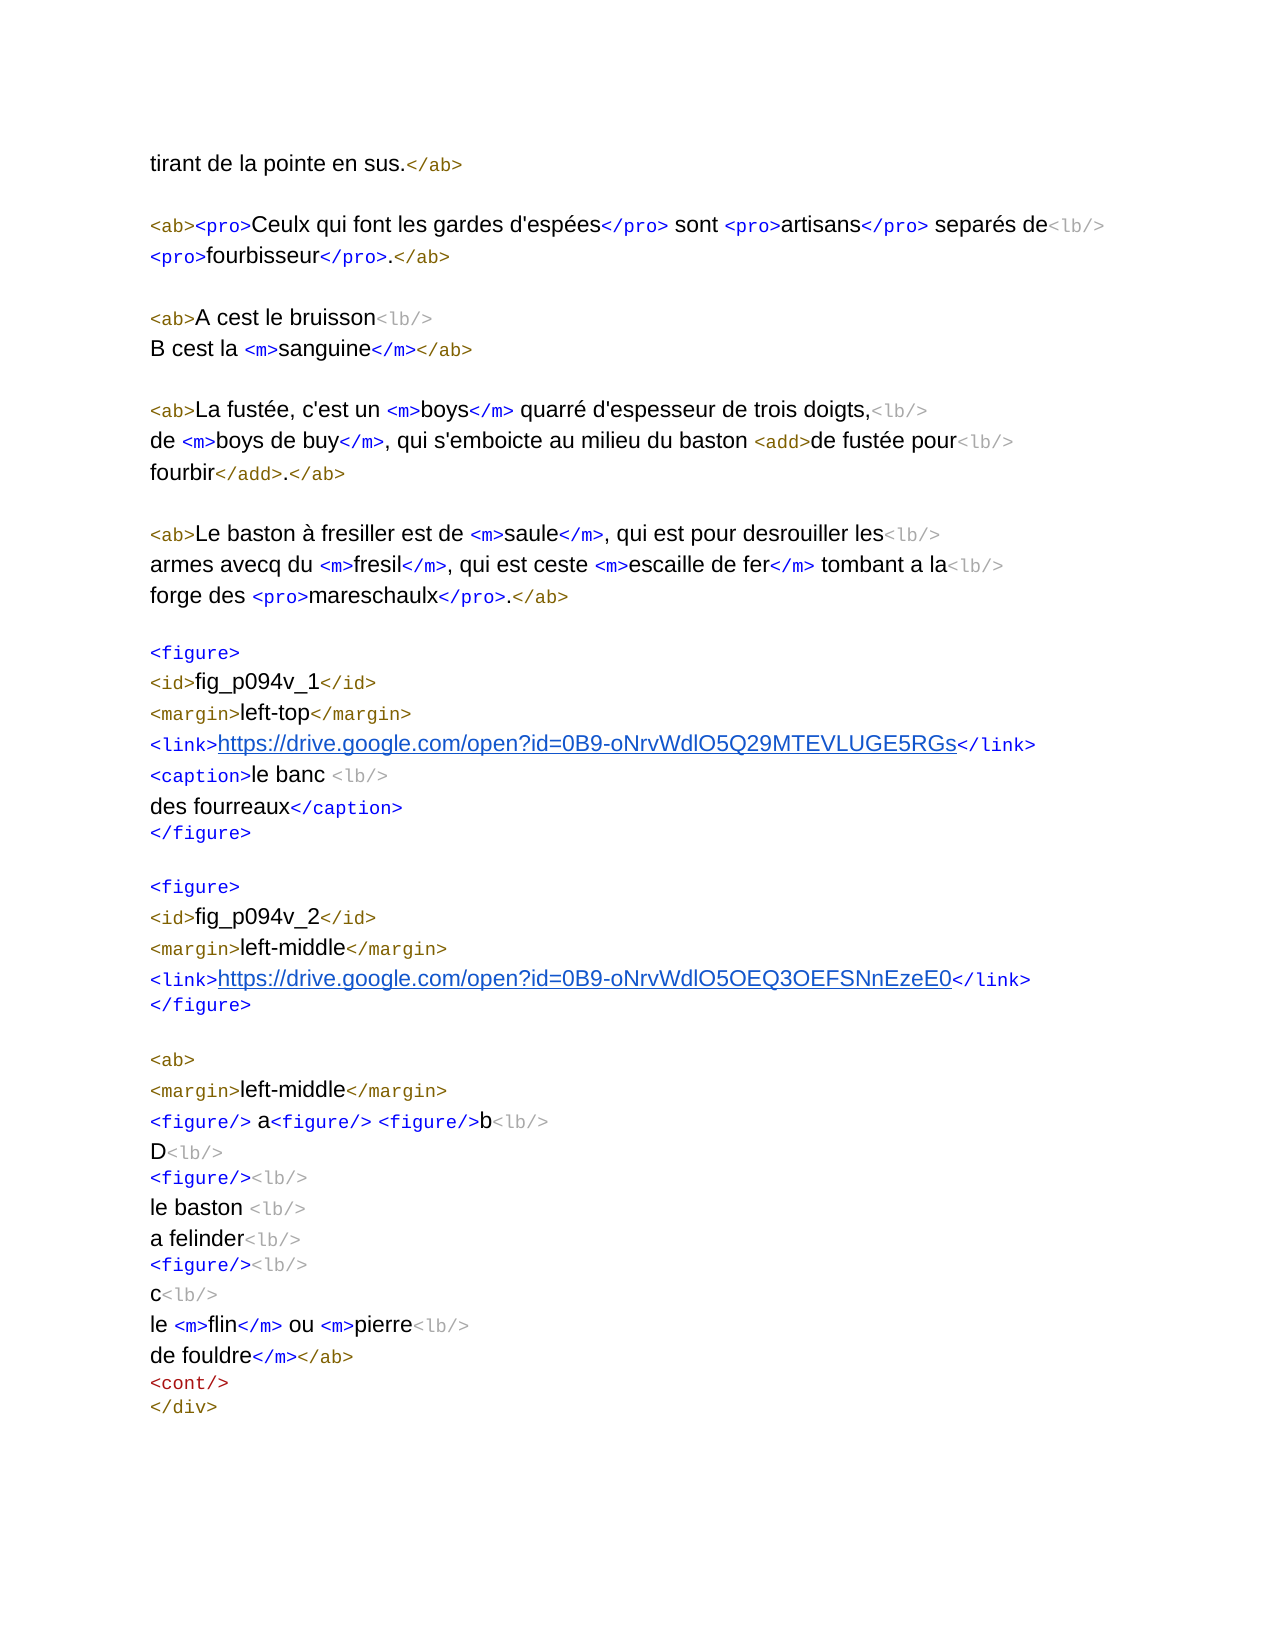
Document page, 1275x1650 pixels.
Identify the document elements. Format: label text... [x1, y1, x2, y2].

text <ab>A cest le bruisson<lb/> [150, 304, 1125, 331]
text des fourreaux</caption> [150, 793, 1125, 820]
text <ab>Le baston à fresiller est de <m>saule</m>, qui est pour desrouiller les<lb/> [150, 520, 1125, 547]
text de <m>boys de buy</m>, qui s'emboicte au milieu du baston <add>de fustée pour<lb/> [150, 427, 1125, 454]
text <margin>left-middle</margin> [150, 934, 1125, 961]
text de fouldre</m></ab> [150, 1342, 1125, 1369]
text forge des <pro>mareschaulx</pro>.</ab> [150, 582, 1125, 609]
text <id>fig_p094v_2</id> [150, 903, 1125, 930]
text <ab>La fustée, c'est un <m>boys</m> quarré d'espesseur de trois doigts,<lb/> [150, 396, 1125, 423]
text </div> [150, 1398, 1125, 1419]
text fourbir</add>.</ab> [150, 459, 1125, 486]
text <id>fig_p094v_1</id> [150, 668, 1125, 695]
text tirant de la pointe en sus.</ab> [150, 150, 1125, 177]
text <figure/><lb/> [150, 1256, 1125, 1277]
text <caption>le banc <lb/> [150, 761, 1125, 788]
text </figure> [150, 996, 1125, 1017]
text <link>https://drive.google.com/open?id=0B9-oNrvWdlO5Q29MTEVLUGE5RGs</link> [150, 730, 1125, 757]
text <ab><pro>Ceulx qui font les gardes d'espées</pro> sont <pro>artisans</pro> separés de<lb/> [150, 211, 1125, 238]
text le baston <lb/> [150, 1193, 1125, 1221]
text <figure/><lb/> [150, 1169, 1125, 1190]
text armes avecq du <m>fresil</m>, qui est ceste <m>escaille de fer</m> tombant a la<lb/> [150, 551, 1125, 578]
text D<lb/> [150, 1138, 1125, 1165]
text B cest la <m>sanguine</m></ab> [150, 335, 1125, 362]
text <link>https://drive.google.com/open?id=0B9-oNrvWdlO5OEQ3OEFSNnEzeE0</link> [150, 965, 1125, 992]
text <pro>fourbisseur</pro>.</ab> [150, 242, 1125, 269]
text <figure> [150, 878, 1125, 899]
text </figure> [150, 824, 1125, 845]
text le <m>flin</m> ou <m>pierre<lb/> [150, 1311, 1125, 1338]
text <margin>left-top</margin> [150, 699, 1125, 726]
text <figure> [150, 644, 1125, 665]
text <ab> <margin>left-middle</margin> <figure/> a<figure/> <figure/>b<lb/> [150, 1051, 1125, 1134]
text a felinder<lb/> [150, 1224, 1125, 1252]
text <cont/> [150, 1373, 1125, 1395]
text c<lb/> [150, 1280, 1125, 1307]
